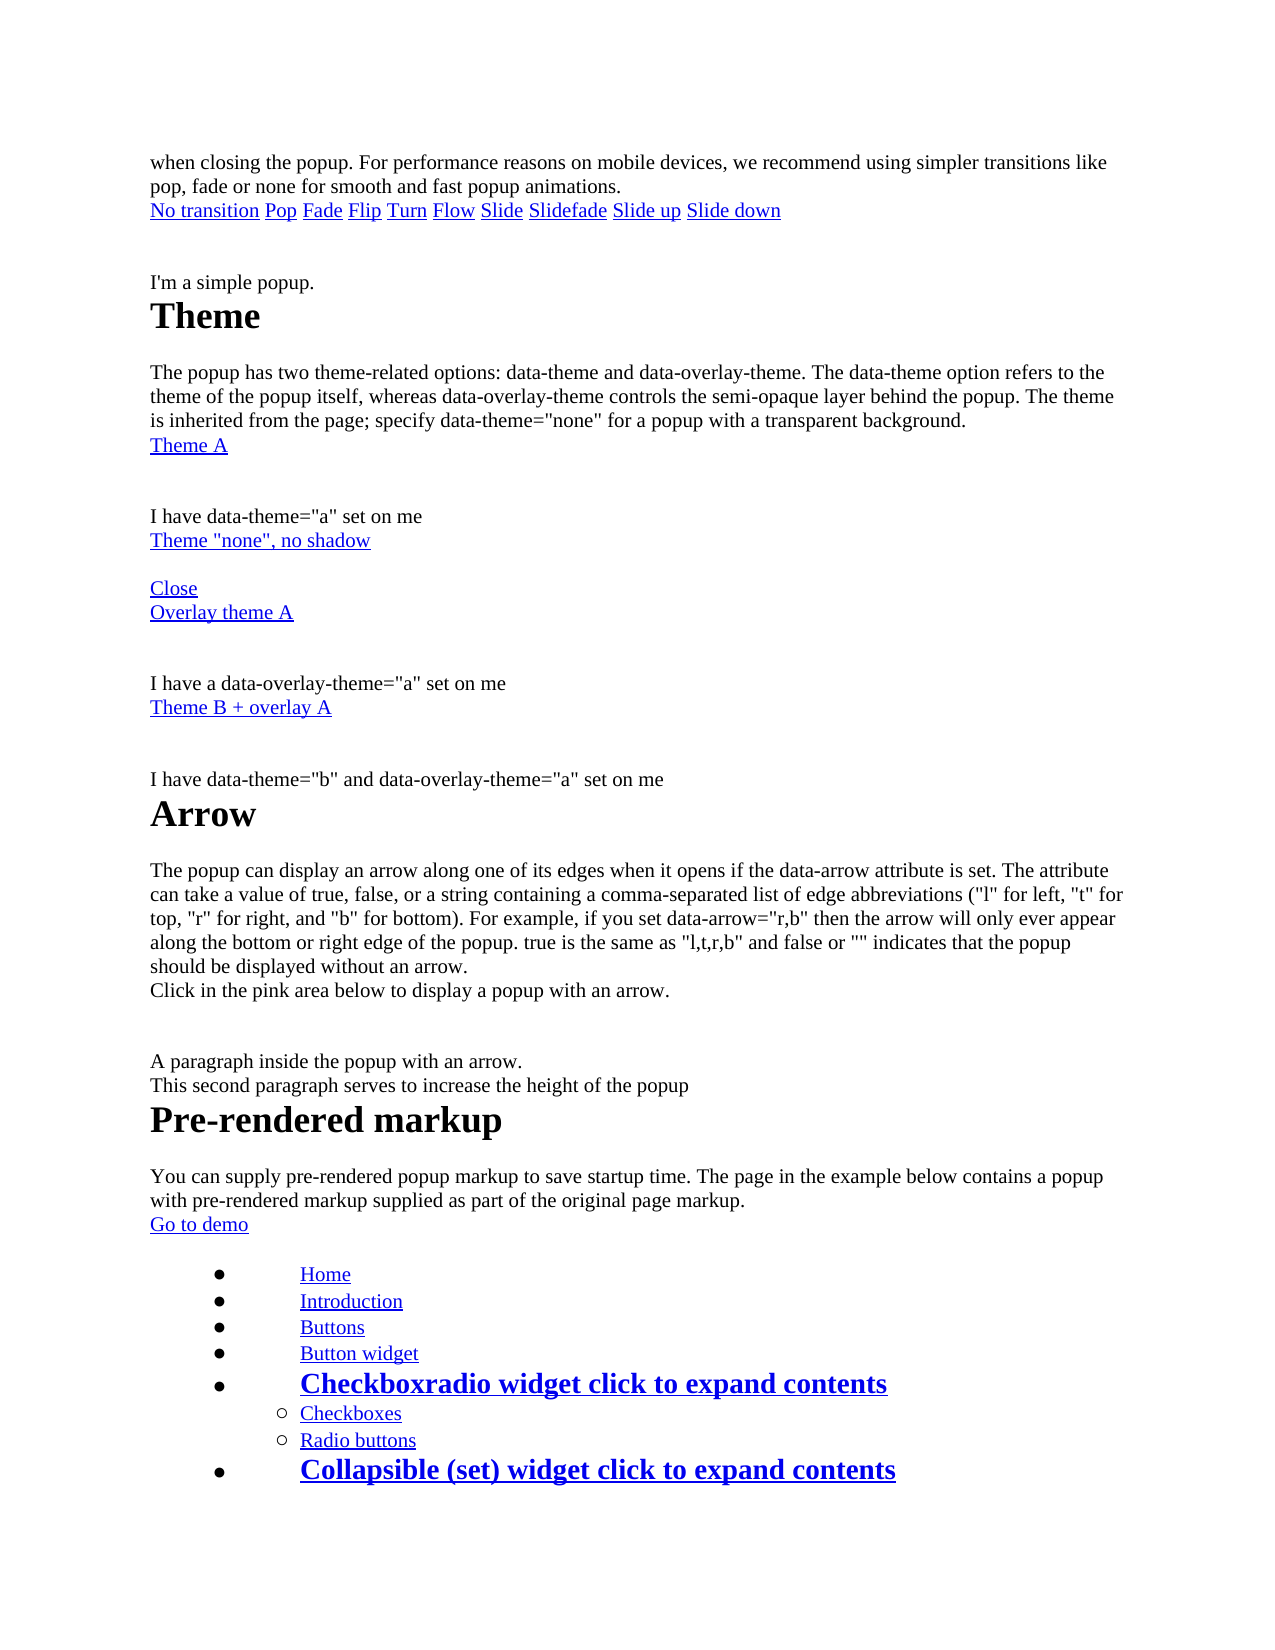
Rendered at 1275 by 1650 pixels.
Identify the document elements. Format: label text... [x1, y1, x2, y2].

text I have a data-overlay-theme="a" set on me [150, 671, 1125, 695]
text Close [150, 576, 1125, 600]
list Introduction [212, 1287, 1125, 1313]
text I have data-theme="b" and data-overlay-theme="a" set on me [150, 767, 1125, 791]
subtitle Theme [150, 294, 1125, 337]
subtitle Pre-rendered markup [150, 1097, 1125, 1141]
text Overlay theme A [150, 600, 1125, 624]
text I'm a simple popup. [150, 270, 1125, 294]
list Home [212, 1260, 1125, 1287]
subtitle Checkboxradio widget click to expand contents [212, 1366, 1125, 1399]
list Checkboxes [275, 1399, 1125, 1426]
text Go to demo [150, 1212, 1125, 1236]
text I have data-theme="a" set on me [150, 504, 1125, 528]
list Buttons [212, 1313, 1125, 1339]
text Click in the pink area below to display a popup with an arrow. [150, 978, 1125, 1002]
text No transition Pop Fade Flip Turn Flow Slide Slidefade Slide up Slide down [150, 198, 1125, 222]
subtitle Arrow [150, 791, 1125, 834]
text Theme A [150, 432, 1125, 457]
text Theme B + overlay A [150, 695, 1125, 719]
text Theme "none", no shadow [150, 528, 1125, 552]
text A paragraph inside the popup with an arrow. [150, 1049, 1125, 1073]
text The popup can display an arrow along one of its edges when it opens if the data-arrow attribute is set. The attribute can take a value of true, false, or a string containing a comma-separated list of edge abbreviations ("l" for left, "t" for top, "r" for right, and "b" for bottom). For example, if you set data-arrow="r,b" then the arrow will only ever appear along the bottom or right edge of the popup. true is the same as "l,t,r,b" and false or "" indicates that the popup should be displayed without an arrow. [150, 857, 1125, 978]
list Button widget [212, 1339, 1125, 1366]
subtitle Collapsible (set) widget click to expand contents [212, 1452, 1125, 1486]
list Radio buttons [275, 1426, 1125, 1452]
text The popup has two theme-related options: data-theme and data-overlay-theme. The data-theme option refers to the theme of the popup itself, whereas data-overlay-theme controls the semi-opaque layer behind the popup. The theme is inherited from the page; specify data-theme="none" for a popup with a transparent background. [150, 360, 1125, 432]
text You can supply pre-rendered popup markup to save startup time. The page in the example below contains a popup with pre-rendered markup supplied as part of the original page markup. [150, 1164, 1125, 1212]
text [150, 150, 1125, 198]
text This second paragraph serves to increase the height of the popup [150, 1073, 1125, 1097]
